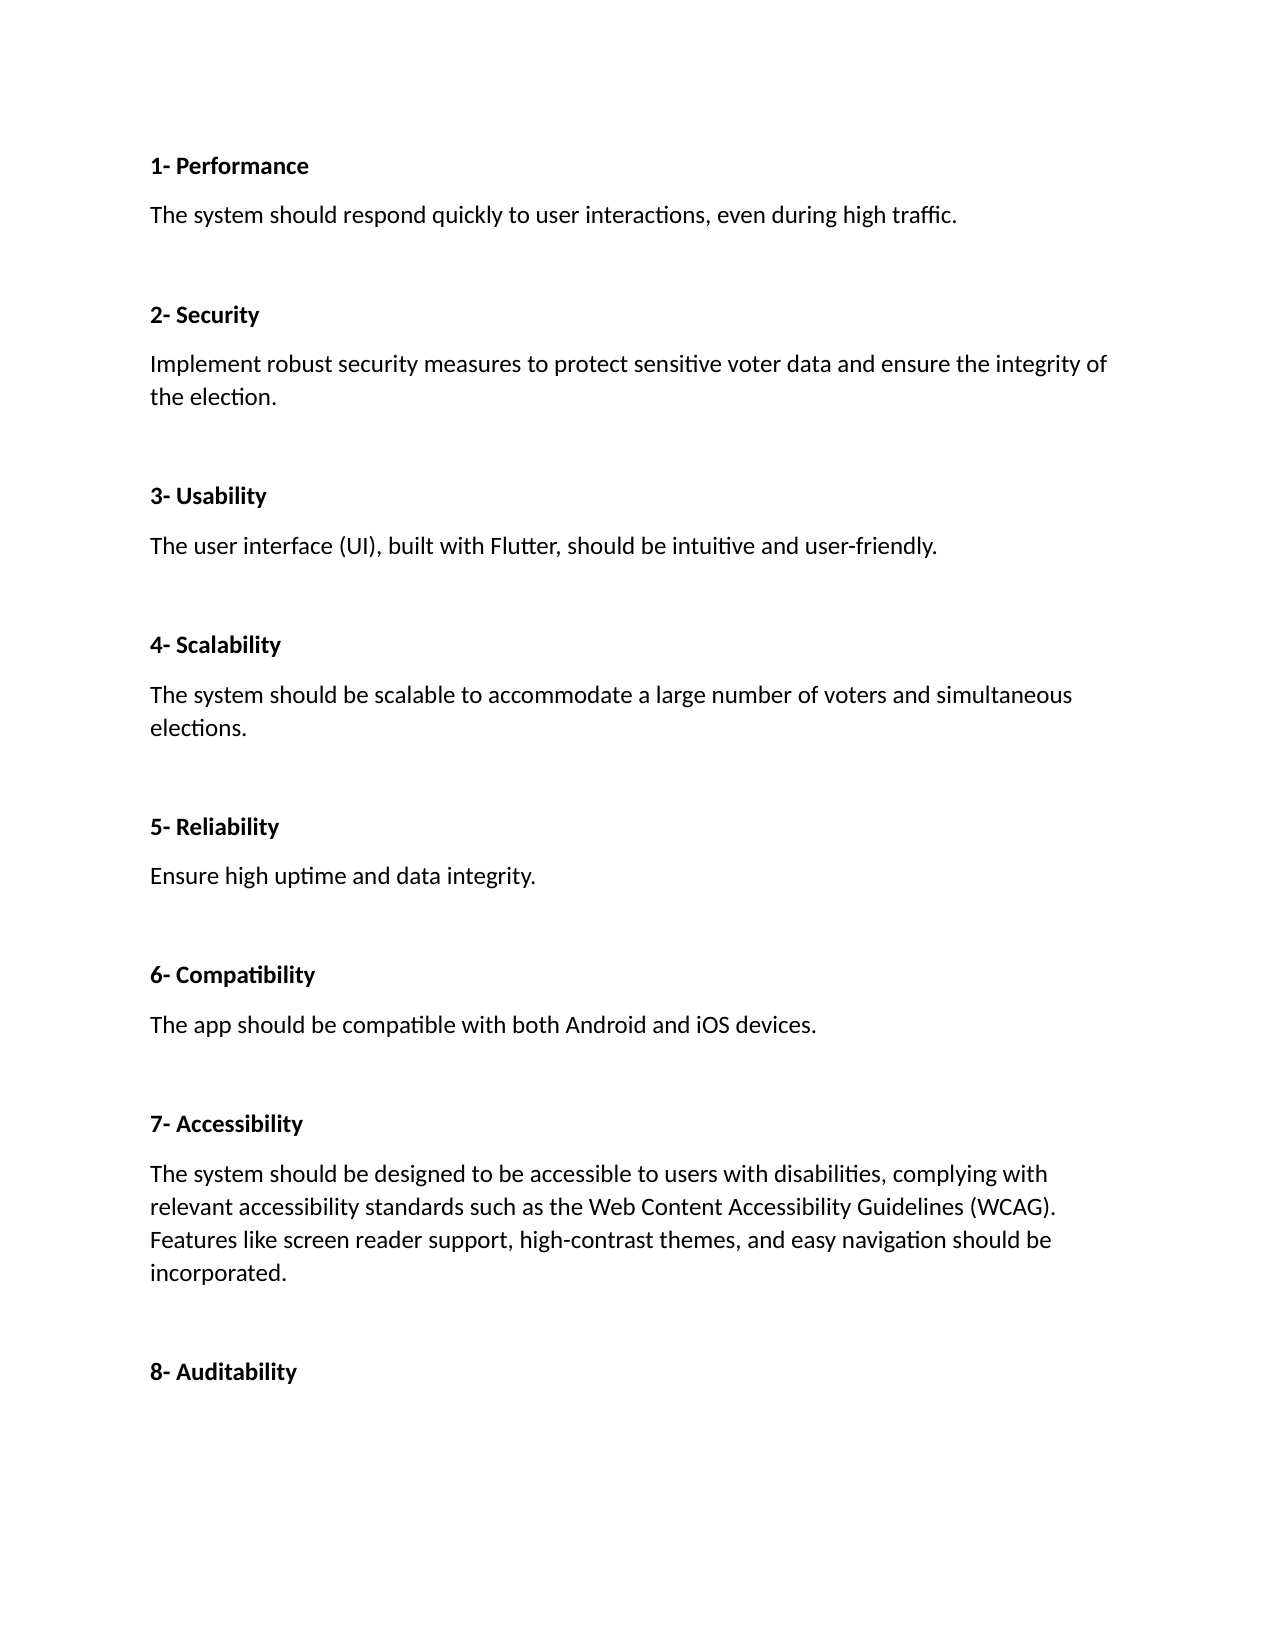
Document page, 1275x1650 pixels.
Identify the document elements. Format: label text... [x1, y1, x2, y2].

text Ensure high uptime and data integrity. [150, 860, 1125, 891]
text 2- Security [150, 299, 1125, 329]
text 6- Compatibility [150, 959, 1125, 990]
text 4- Scalability [150, 629, 1125, 660]
text 5- Reliability [150, 811, 1125, 841]
text The system should respond quickly to user interactions, even during high traffic. [150, 199, 1125, 230]
text 1- Performance [150, 150, 1125, 181]
text The app should be compatible with both Android and iOS devices. [150, 1009, 1125, 1040]
text Implement robust security measures to protect sensitive voter data and ensure the integrity of the election. [150, 348, 1125, 412]
text 7- Accessibility [150, 1108, 1125, 1139]
text The system should be designed to be accessible to users with disabilities, complying with relevant accessibility standards such as the Web Content Accessibility Guidelines (WCAG). Features like screen reader support, high-contrast themes, and easy navigation should be incorporated. [150, 1158, 1125, 1287]
text The system should be scalable to accommodate a large number of voters and simultaneous elections. [150, 679, 1125, 742]
text The user interface (UI), built with Flutter, should be intuitive and user-friendly. [150, 530, 1125, 561]
text 3- Usability [150, 480, 1125, 511]
text 8- Auditability [150, 1356, 1125, 1386]
